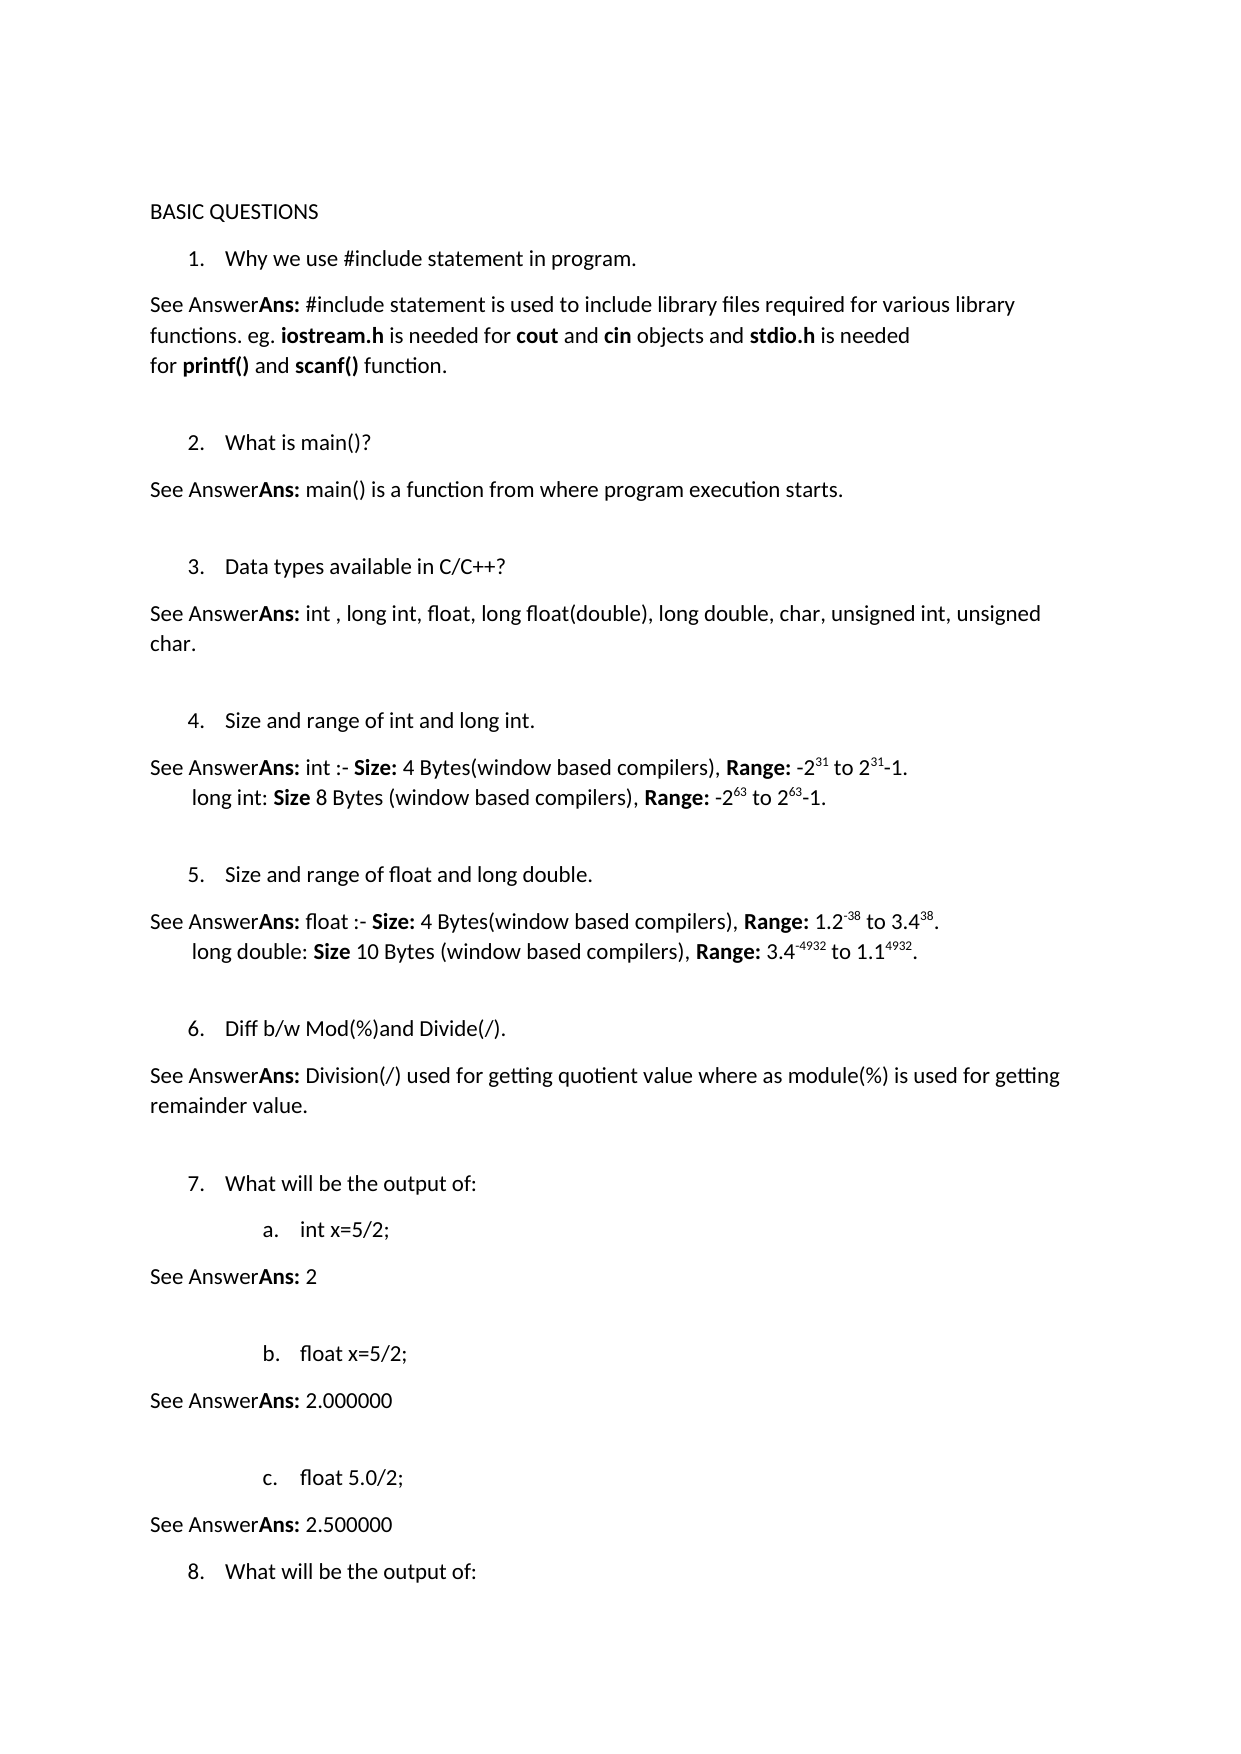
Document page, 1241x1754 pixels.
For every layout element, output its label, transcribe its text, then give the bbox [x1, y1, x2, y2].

list What is main()? [187, 428, 1090, 456]
text See AnswerAns: float :- Size: 4 Bytes(window based compilers), Range: 1.2-38 to 3.438. long double: Size 10 Bytes (window based compilers), Range: 3.4-4932 to 1.14932. [150, 907, 1090, 996]
text See AnswerAns: int , long int, float, long float(double), long double, char, unsigned int, unsigned char. [150, 599, 1090, 687]
list float 5.0/2; [262, 1463, 1090, 1492]
list What will be the output of: [187, 1557, 1090, 1585]
list Data types available in C/C++? [187, 552, 1090, 580]
list Diff b/w Mod(%)and Divide(/). [187, 1014, 1090, 1043]
list Size and range of int and long int. [187, 706, 1090, 734]
list float x=5/2; [262, 1339, 1090, 1368]
list int x=5/2; [262, 1216, 1090, 1244]
list Why we use #include statement in program. [187, 244, 1090, 272]
text BASIC QUESTIONS [150, 197, 1090, 225]
text See AnswerAns: int :- Size: 4 Bytes(window based compilers), Range: -231 to 231-1. long int: Size 8 Bytes (window based compilers), Range: -263 to 263-1. [150, 753, 1090, 842]
text See AnswerAns: main() is a function from where program execution starts. [150, 475, 1090, 533]
list What will be the output of: [187, 1169, 1090, 1197]
text See AnswerAns: #include statement is used to include library files required for various library functions. eg. iostream.h is needed for cout and cin objects and stdio.h is needed for printf() and scanf() function. [150, 291, 1090, 409]
text See AnswerAns: Division(/) used for getting quotient value where as module(%) is used for getting remainder value. [150, 1061, 1090, 1150]
text See AnswerAns: 2 [150, 1262, 1090, 1321]
list Size and range of float and long double. [187, 860, 1090, 888]
text See AnswerAns: 2.500000 [150, 1510, 1090, 1538]
text See AnswerAns: 2.000000 [150, 1386, 1090, 1445]
